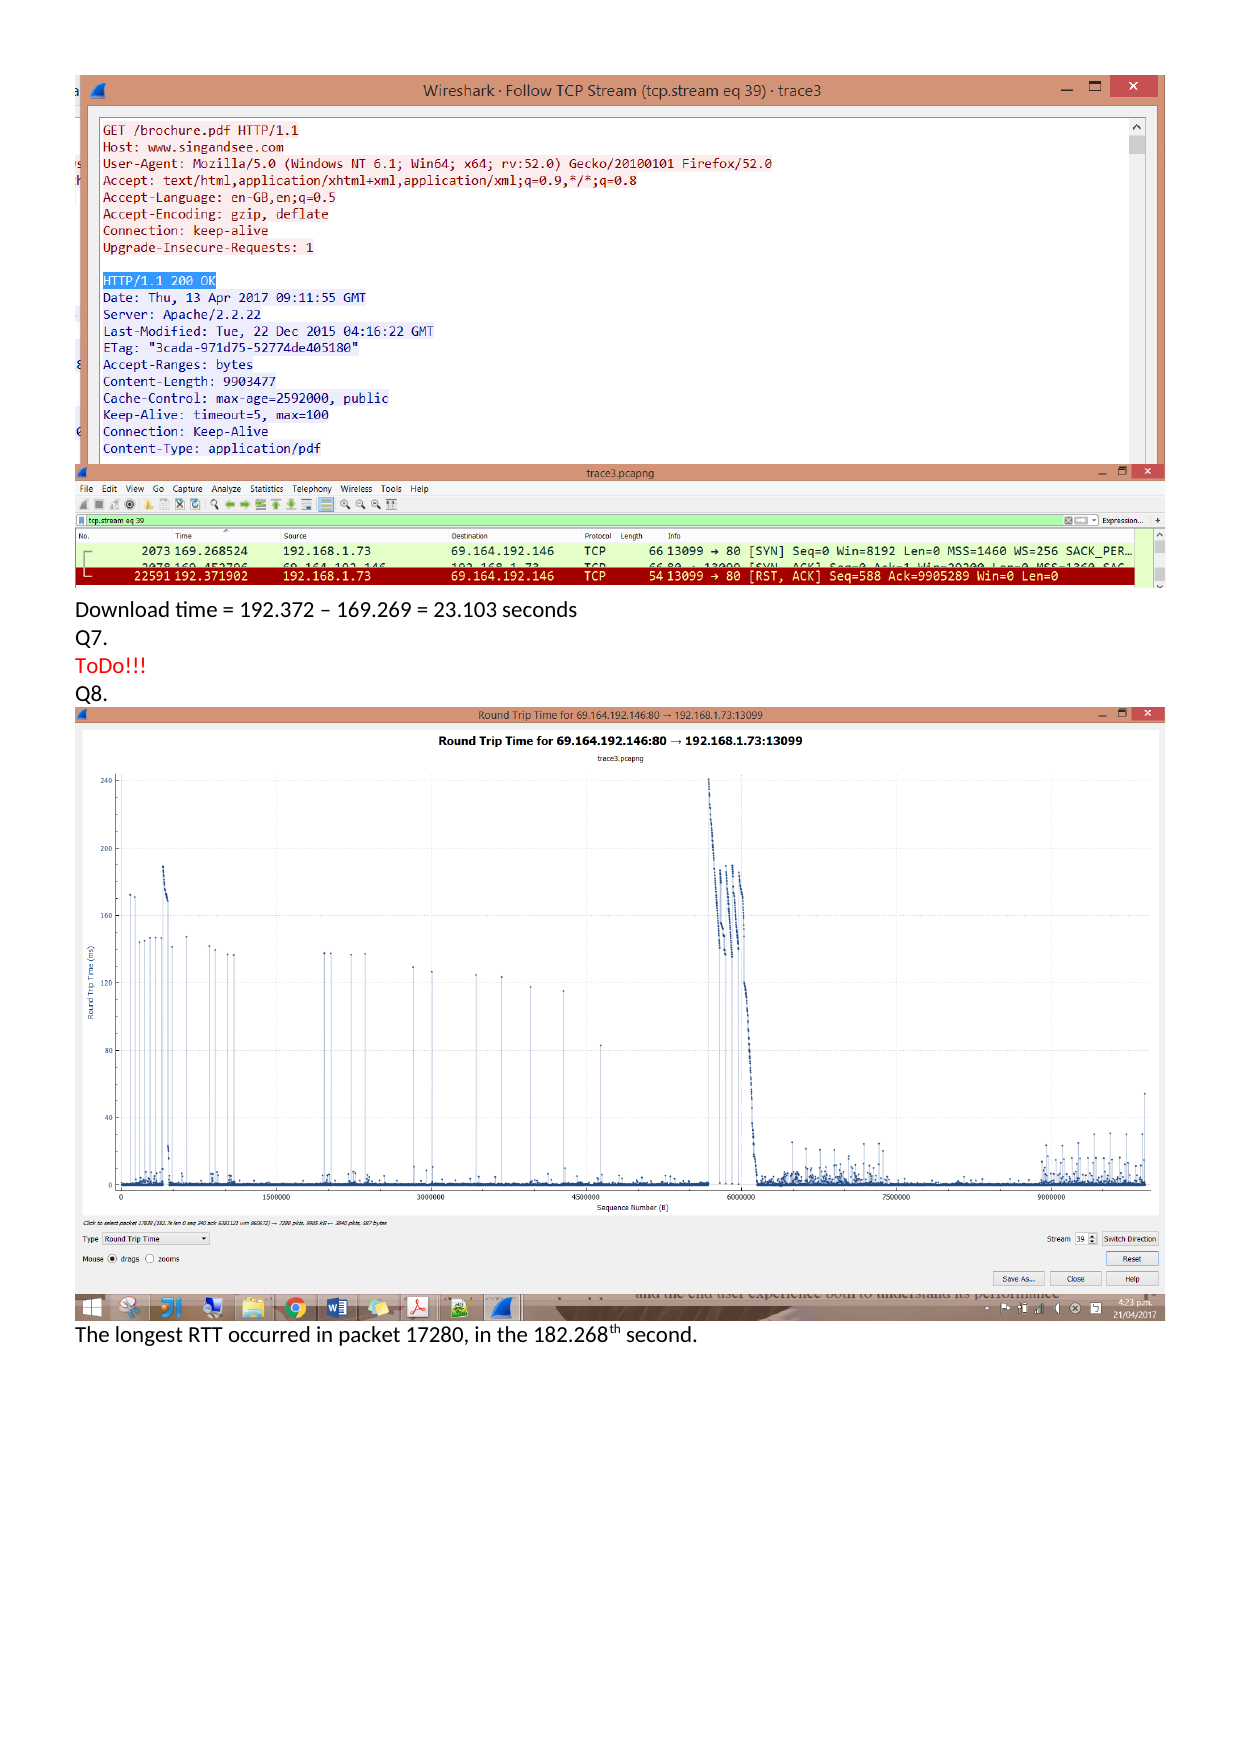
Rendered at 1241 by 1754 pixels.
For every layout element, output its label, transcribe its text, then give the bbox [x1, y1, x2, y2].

picture [75, 75, 1166, 588]
text The longest RTT occurred in packet 17280, in the 182.268th second. [75, 1321, 1165, 1348]
picture [75, 707, 1166, 1321]
text Q8. [75, 679, 1165, 707]
text Q7. [75, 623, 1165, 651]
text ToDo!!! [75, 651, 1165, 679]
text Download time = 192.372 – 169.269 = 23.103 seconds [75, 595, 1165, 623]
